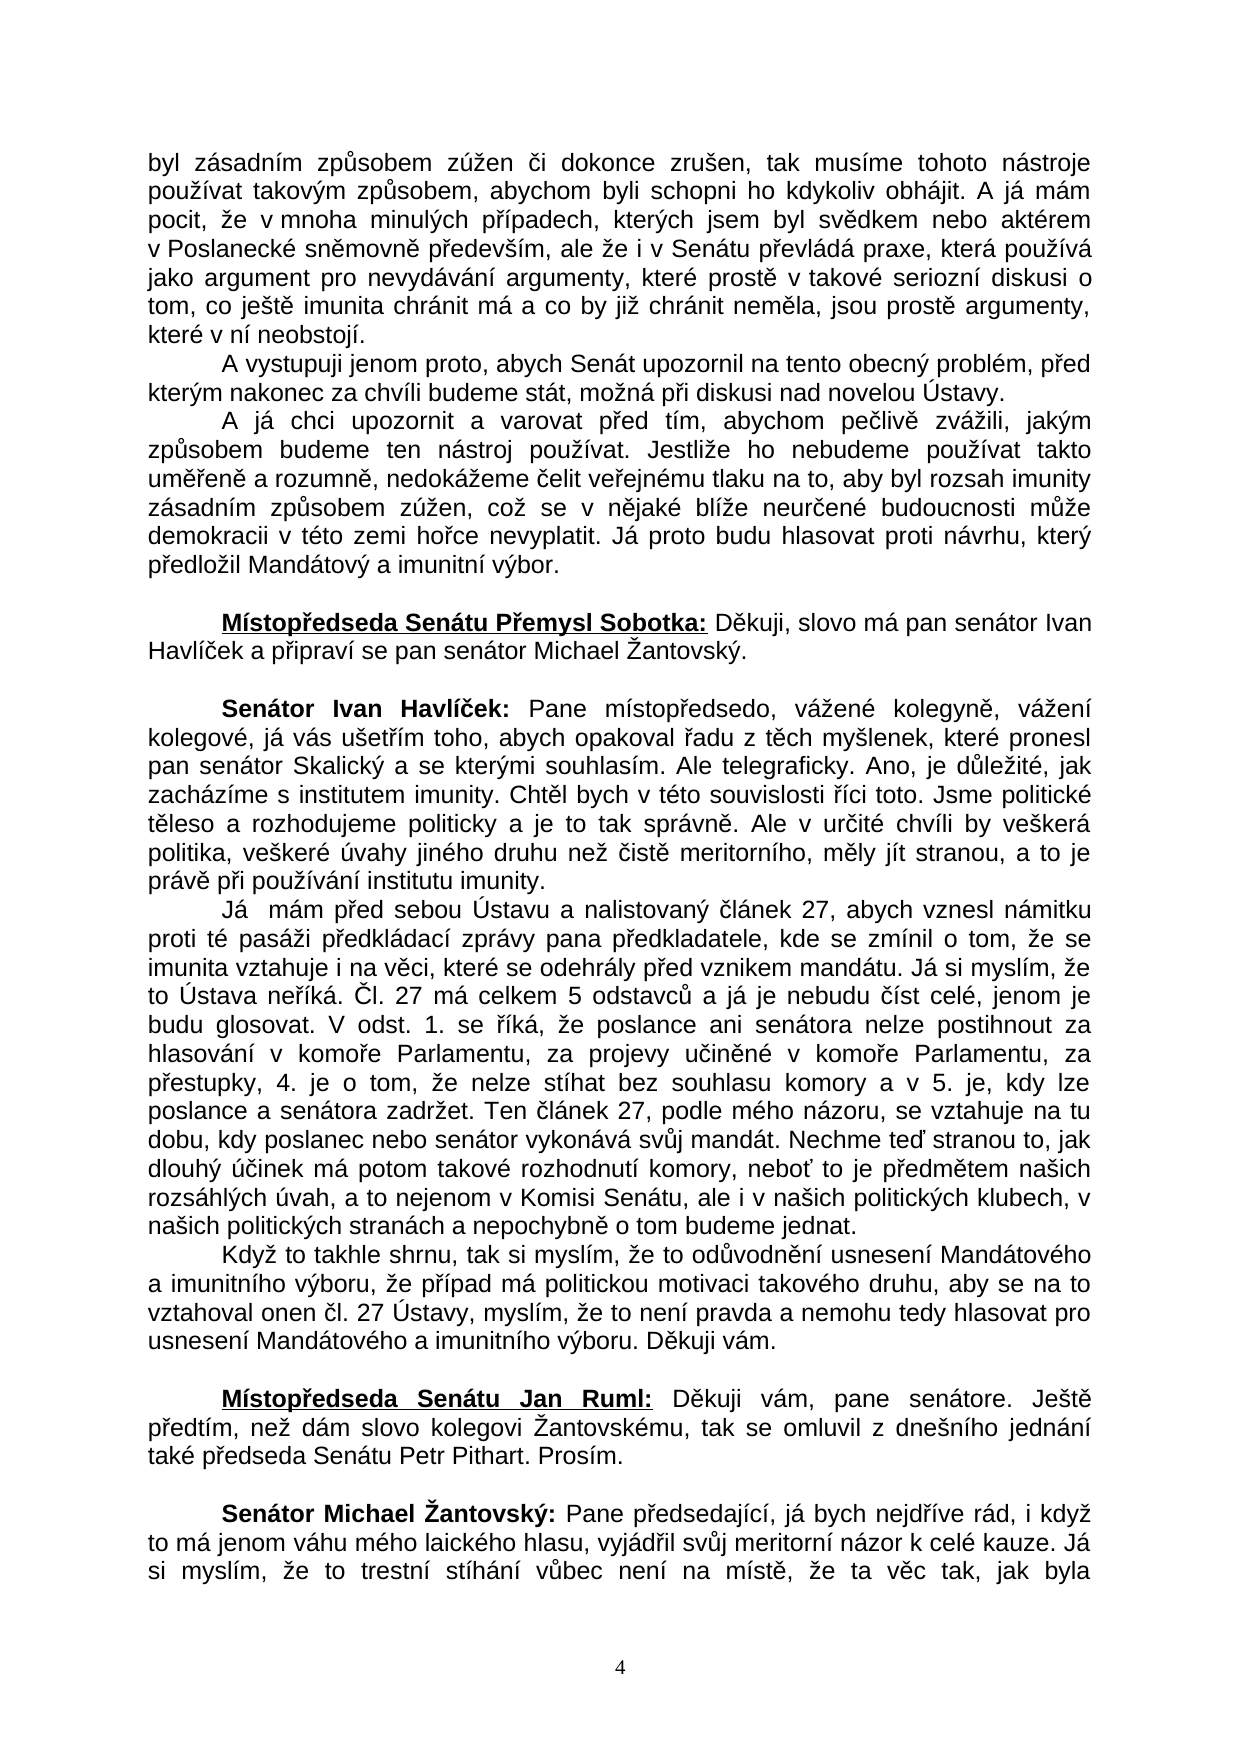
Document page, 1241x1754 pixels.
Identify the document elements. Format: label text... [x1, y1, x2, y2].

text Místopředseda Senátu Jan Ruml: Děkuji vám, pane senátore. Ještě předtím, než dám slovo kolegovi Žantovskému, tak se omluvil z dnešního jednání také předseda Senátu Petr Pithart. Prosím. [148, 1384, 1093, 1470]
text A já chci upozornit a varovat před tím, abychom pečlivě zvážili, jakým způsobem budeme ten nástroj používat. Jestliže ho nebudeme používat takto uměřeně a rozumně, nedokážeme čelit veřejnému tlaku na to, aby byl rozsah imunity zásadním způsobem zúžen, což se v nějaké blíže neurčené budoucnosti může demokracii v této zemi hořce nevyplatit. Já proto budu hlasovat proti návrhu, který předložil Mandátový a imunitní výbor. [148, 406, 1093, 579]
text Senátor Ivan Havlíček: Pane místopředsedo, vážené kolegyně, vážení kolegové, já vás ušetřím toho, abych opakoval řadu z těch myšlenek, které pronesl pan senátor Skalický a se kterými souhlasím. Ale telegraficky. Ano, je důležité, jak zacházíme s institutem imunity. Chtěl bych v této souvislosti říci toto. Jsme politické těleso a rozhodujeme politicky a je to tak správně. Ale v určité chvíli by veškerá politika, veškeré úvahy jiného druhu než čistě meritorního, měly jít stranou, a to je právě při používání institutu imunity. [148, 694, 1093, 895]
text A vystupuji jenom proto, abych Senát upozornil na tento obecný problém, před kterým nakonec za chvíli budeme stát, možná při diskusi nad novelou Ústavy. [148, 349, 1093, 406]
text Já mám před sebou Ústavu a nalistovaný článek 27, abych vznesl námitku proti té pasáži předkládací zprávy pana předkladatele, kde se zmínil o tom, že se imunita vztahuje i na věci, které se odehrály před vznikem mandátu. Já si myslím, že to Ústava neříká. Čl. 27 má celkem 5 odstavců a já je nebudu číst celé, jenom je budu glosovat. V odst. 1. se říká, že poslance ani senátora nelze postihnout za hlasování v komoře Parlamentu, za projevy učiněné v komoře Parlamentu, za přestupky, 4. je o tom, že nelze stíhat bez souhlasu komory a v 5. je, kdy lze poslance a senátora zadržet. Ten článek 27, podle mého názoru, se vztahuje na tu dobu, kdy poslanec nebo senátor vykonává svůj mandát. Nechme teď stranou to, jak dlouhý účinek má potom takové rozhodnutí komory, neboť to je předmětem našich rozsáhlých úvah, a to nejenom v Komisi Senátu, ale i v našich politických klubech, v našich politických stranách a nepochybně o tom budeme jednat. [148, 895, 1093, 1240]
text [148, 148, 1093, 349]
text Místopředseda Senátu Přemysl Sobotka: Děkuji, slovo má pan senátor Ivan Havlíček a připraví se pan senátor Michael Žantovský. [148, 608, 1093, 665]
text Když to takhle shrnu, tak si myslím, že to odůvodnění usnesení Mandátového a imunitního výboru, že případ má politickou motivaci takového druhu, aby se na to vztahoval onen čl. 27 Ústavy, myslím, že to není pravda a nemohu tedy hlasovat pro usnesení Mandátového a imunitního výboru. Děkuji vám. [148, 1240, 1093, 1355]
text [148, 1499, 1093, 1585]
